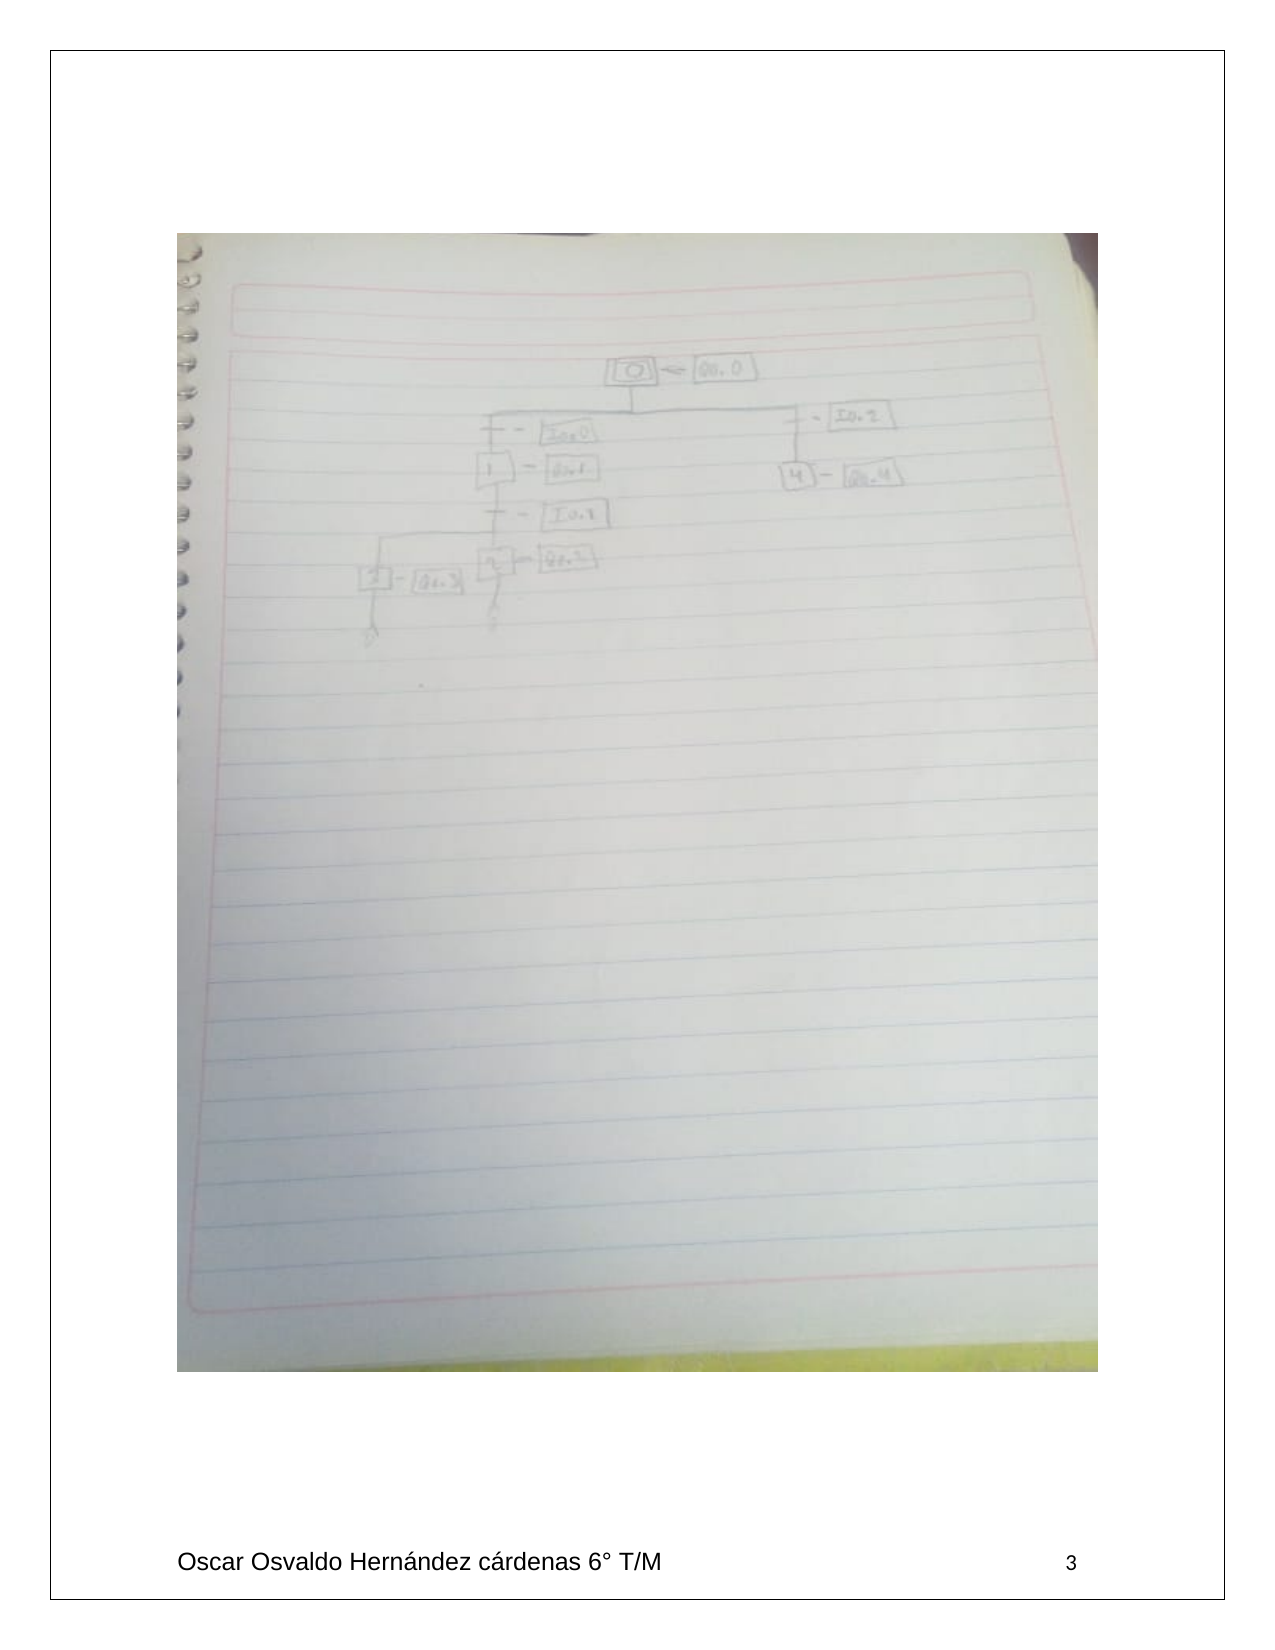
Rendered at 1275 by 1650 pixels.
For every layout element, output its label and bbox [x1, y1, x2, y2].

picture [177, 233, 1098, 1372]
